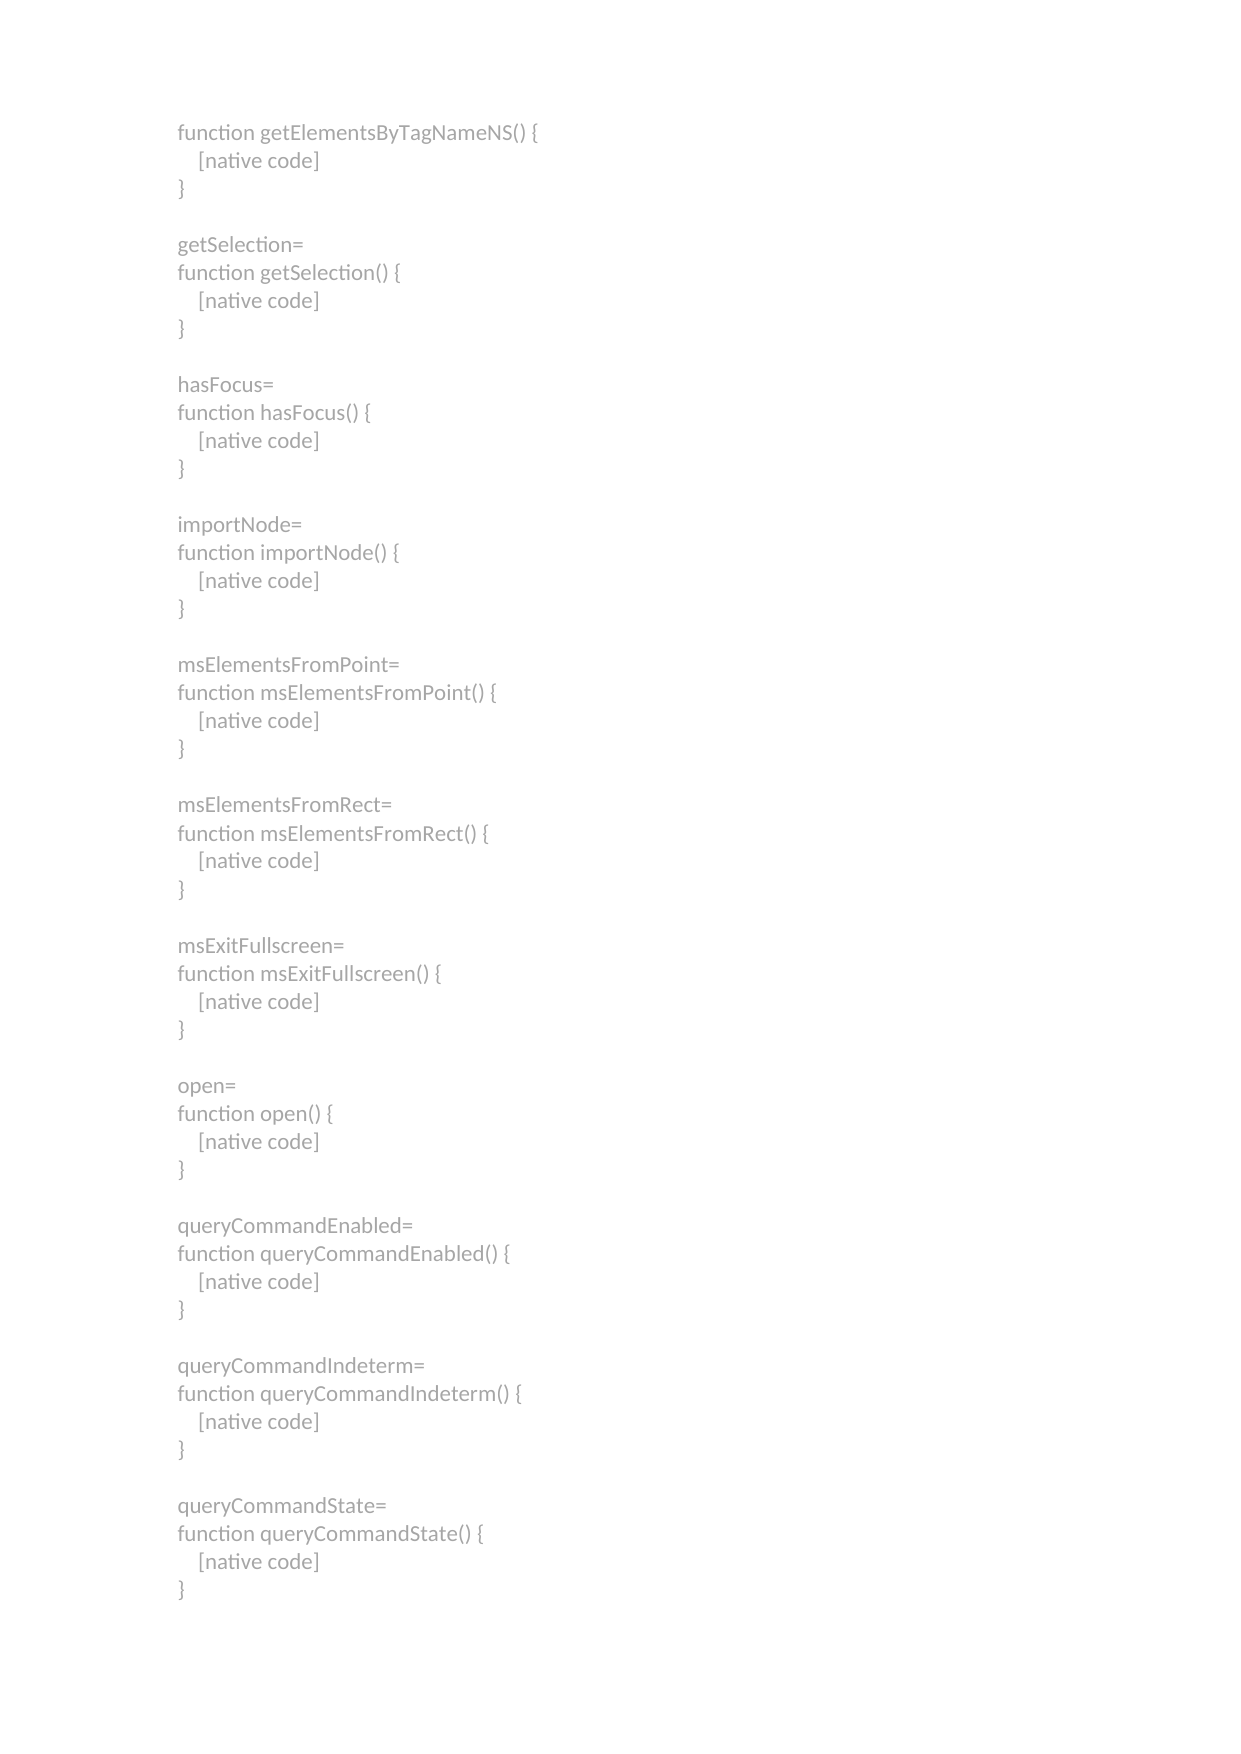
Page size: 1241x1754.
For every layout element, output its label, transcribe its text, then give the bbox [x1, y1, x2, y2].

text queryCommandState= [177, 1491, 1152, 1519]
text function open() { [177, 1099, 1152, 1127]
text open= [177, 1071, 1152, 1099]
text function hasFocus() { [177, 398, 1152, 426]
text [native code] [177, 707, 1152, 734]
text importNode= [177, 510, 1152, 538]
text } [177, 1155, 1152, 1183]
text [native code] [177, 1547, 1152, 1575]
text [native code] [177, 1407, 1152, 1435]
text } [177, 1015, 1152, 1043]
text function queryCommandEnabled() { [177, 1239, 1152, 1267]
text function getElementsByTagNameNS() { [177, 118, 1152, 146]
text function queryCommandState() { [177, 1519, 1152, 1547]
text [native code] [177, 566, 1152, 594]
text [native code] [177, 1127, 1152, 1155]
text [native code] [177, 286, 1152, 314]
text } [177, 454, 1152, 482]
text msElementsFromRect= [177, 791, 1152, 819]
text function getSelection() { [177, 258, 1152, 286]
text queryCommandEnabled= [177, 1211, 1152, 1239]
text function msExitFullscreen() { [177, 959, 1152, 987]
text function queryCommandIndeterm() { [177, 1379, 1152, 1407]
text } [177, 314, 1152, 342]
text } [177, 875, 1152, 903]
text } [177, 1435, 1152, 1463]
text msElementsFromPoint= [177, 651, 1152, 678]
text [native code] [177, 146, 1152, 174]
text [native code] [177, 426, 1152, 454]
text function msElementsFromPoint() { [177, 678, 1152, 707]
text function importNode() { [177, 538, 1152, 566]
text } [177, 734, 1152, 763]
text } [177, 1295, 1152, 1323]
text [native code] [177, 847, 1152, 875]
text msExitFullscreen= [177, 931, 1152, 959]
text [native code] [177, 987, 1152, 1015]
text [native code] [177, 1267, 1152, 1295]
text } [177, 174, 1152, 202]
text hasFocus= [177, 370, 1152, 398]
text } [177, 594, 1152, 622]
text function msElementsFromRect() { [177, 819, 1152, 847]
text queryCommandIndeterm= [177, 1351, 1152, 1379]
text getSelection= [177, 230, 1152, 258]
text } [177, 1575, 1152, 1603]
